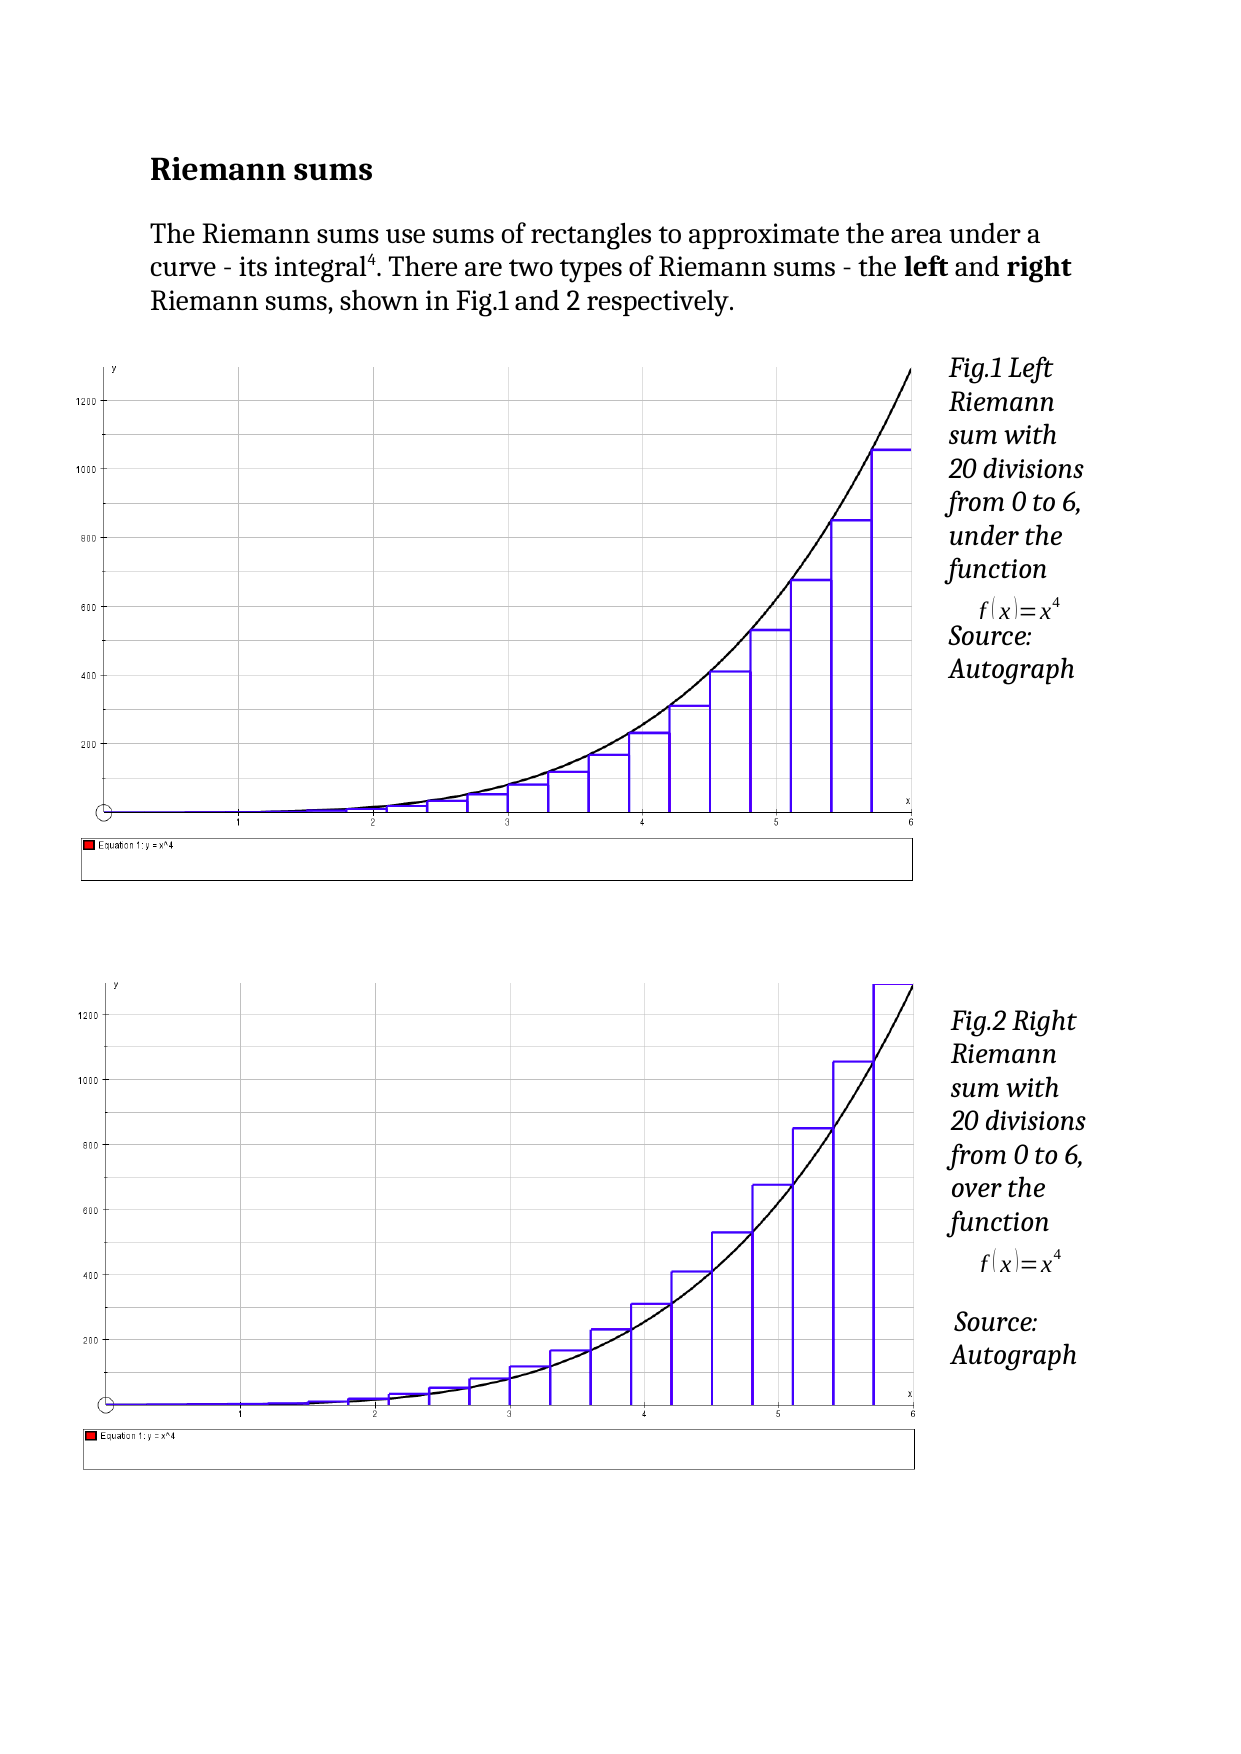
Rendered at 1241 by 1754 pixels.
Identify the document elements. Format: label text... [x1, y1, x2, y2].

picture [63, 352, 930, 895]
text Riemann sums [150, 150, 1090, 188]
text Source: Autograph [932, 1305, 1090, 1372]
text Fig.2 Right Riemann sum with 20 divisions from 0 to 6, over the function [932, 1004, 1090, 1239]
picture [65, 969, 932, 1483]
text Source: Autograph [930, 619, 1090, 686]
text Fig.1 Left Riemann sum with 20 divisions from 0 to 6, under the function [150, 351, 1090, 586]
text The Riemann sums use sums of rectangles to approximate the area under a curve - its integral4. There are two types of Riemann sums - the left and right Riemann sums, shown in Fig.1 and 2 respectively. [150, 217, 1090, 318]
